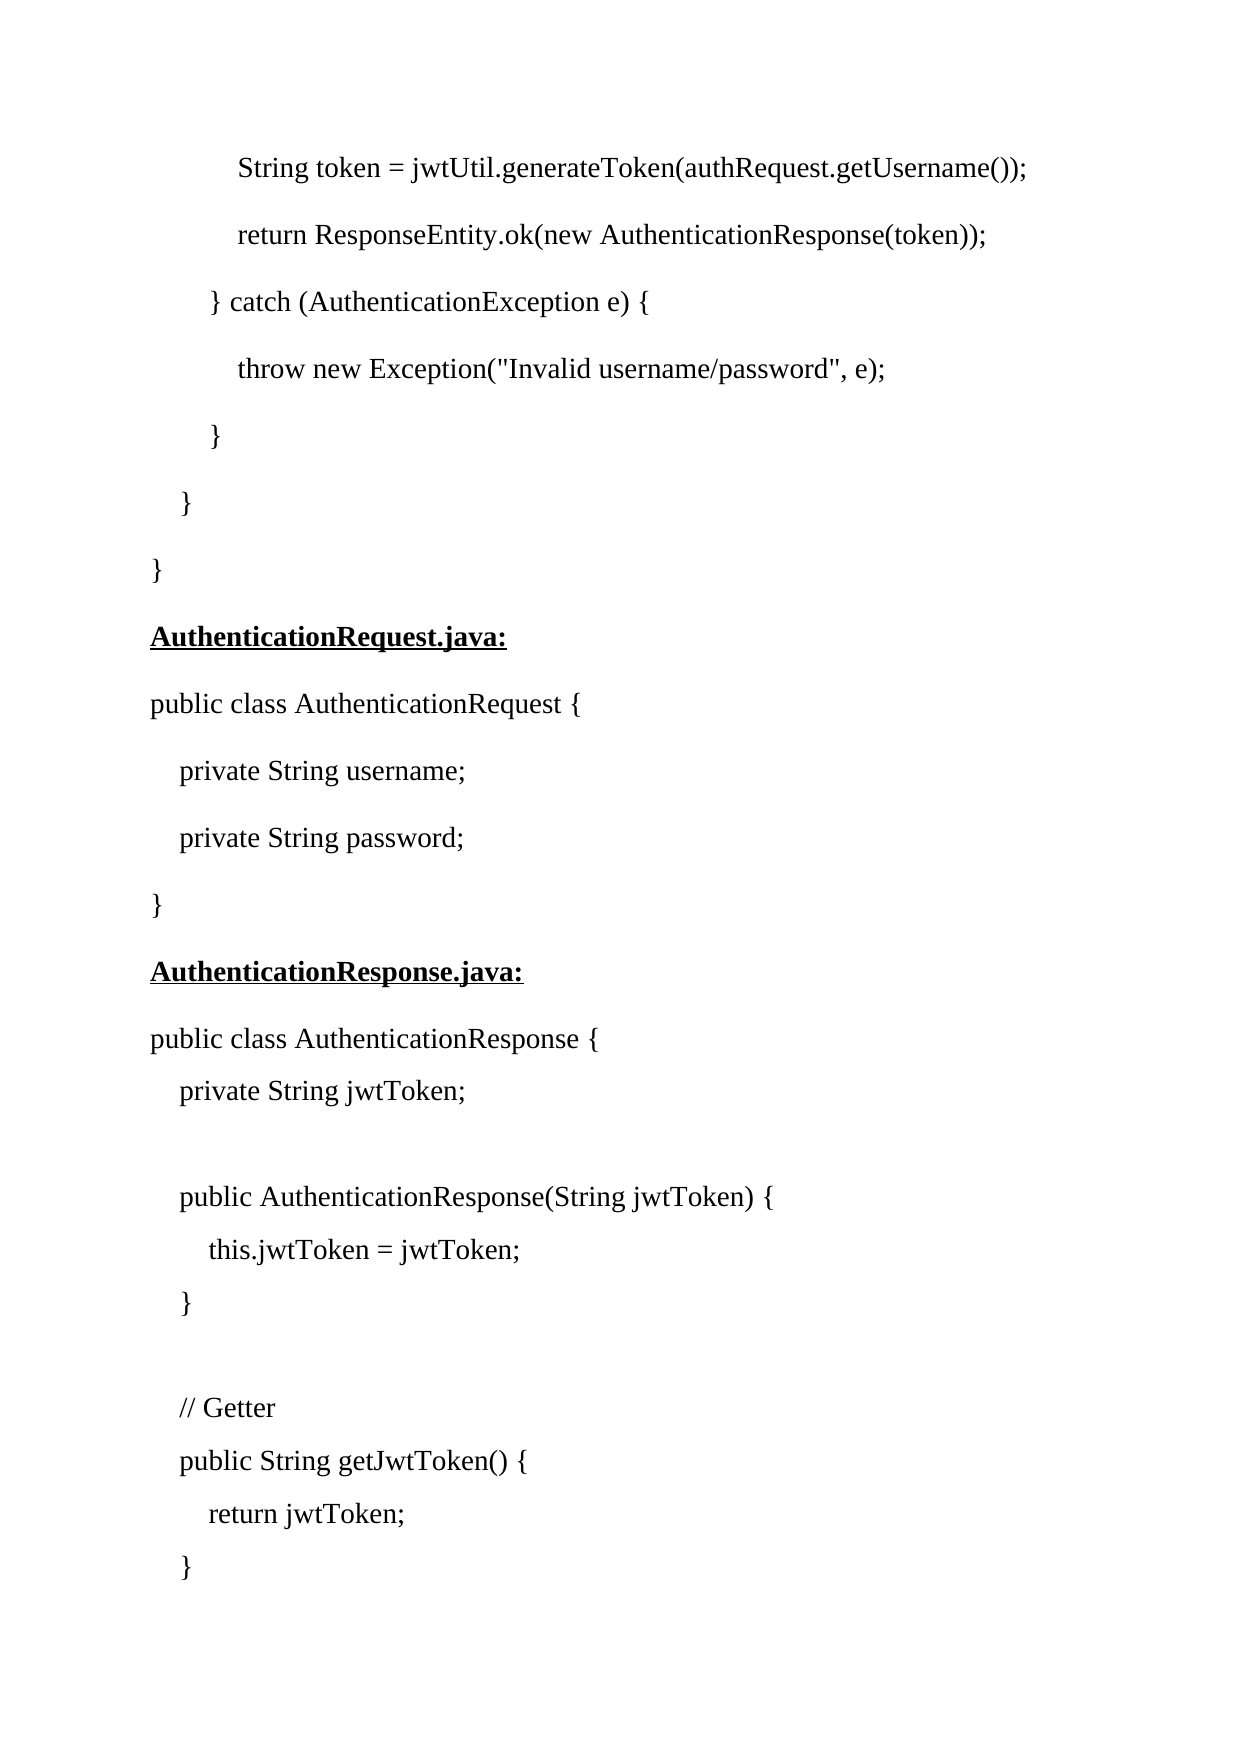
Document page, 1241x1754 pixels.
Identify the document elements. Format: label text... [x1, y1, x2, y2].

text } [150, 1549, 1090, 1582]
text public String getJwtToken() { [150, 1443, 1090, 1477]
text } [150, 418, 1090, 451]
text // Getter [150, 1390, 1090, 1424]
text } [150, 552, 1090, 585]
text } [150, 1285, 1090, 1318]
text } catch (AuthenticationException e) { [150, 284, 1090, 317]
text return ResponseEntity.ok(new AuthenticationResponse(token)); [150, 217, 1090, 251]
text return jwtToken; [150, 1496, 1090, 1529]
text this.jwtToken = jwtToken; [150, 1232, 1090, 1266]
text } [150, 485, 1090, 518]
text throw new Exception("Invalid username/password", e); [150, 351, 1090, 384]
text private String password; [150, 820, 1090, 853]
text public AuthenticationResponse(String jwtToken) { [150, 1179, 1090, 1213]
text private String username; [150, 753, 1090, 786]
text } [150, 887, 1090, 920]
text public class AuthenticationResponse { [150, 1021, 1090, 1054]
text AuthenticationRequest.java: [150, 619, 1090, 652]
text AuthenticationResponse.java: [150, 954, 1090, 987]
text public class AuthenticationRequest { [150, 686, 1090, 719]
text private String jwtToken; [150, 1073, 1090, 1107]
text String token = jwtUtil.generateToken(authRequest.getUsername()); [150, 150, 1090, 183]
